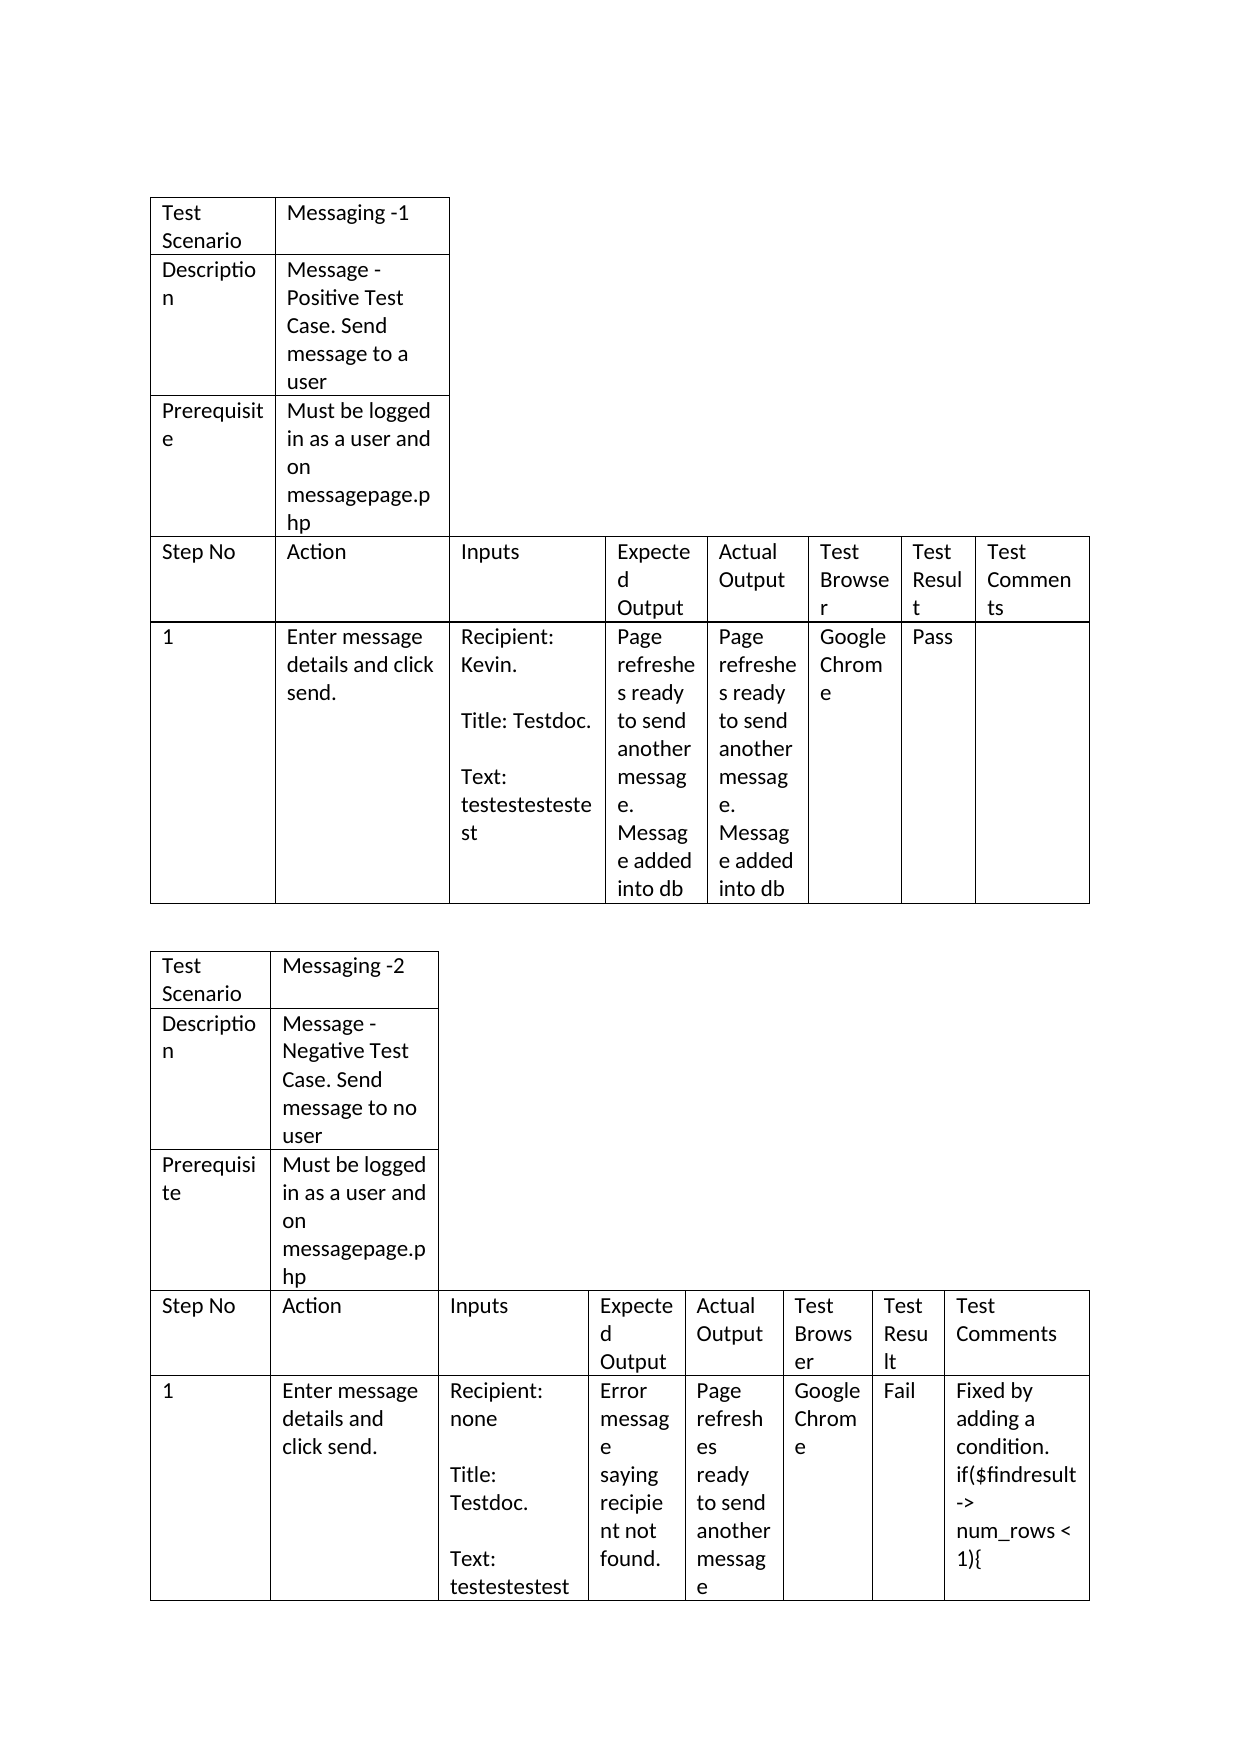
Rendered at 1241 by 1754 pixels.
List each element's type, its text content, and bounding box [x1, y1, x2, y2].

table_cell Prerequisite [151, 396, 275, 536]
table_header Test Scenario [151, 952, 270, 1008]
table_cell Test Result [902, 537, 975, 621]
table_cell Message -Negative Test Case. Send message to no user [271, 1009, 438, 1149]
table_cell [589, 1376, 685, 1600]
table_cell Inputs [450, 537, 605, 621]
table_cell Must be logged in as a user and on messagepage.php [271, 1150, 438, 1290]
table_cell Message -Positive Test Case. Send message to a user [276, 255, 449, 395]
table_cell Prerequisite [151, 1150, 270, 1290]
table_cell 1 [151, 623, 275, 903]
table_cell Pass [902, 623, 975, 903]
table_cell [271, 1376, 438, 1600]
table_cell Actual Output [686, 1291, 783, 1375]
table_cell Test Comments [945, 1291, 1089, 1375]
table_cell Inputs [439, 1291, 588, 1375]
table_cell Test Comments [976, 537, 1089, 621]
table_cell 1 [151, 1376, 270, 1600]
table_cell Page refreshes ready to send another message. Message added into db [606, 623, 707, 903]
table_header Test Scenario [151, 198, 275, 254]
table_cell Recipient: Kevin. Title: Testdoc. Text: testestestestest [450, 623, 605, 903]
table_cell [976, 623, 1089, 903]
table_cell Test Browser [809, 537, 901, 621]
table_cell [686, 1376, 783, 1600]
table_cell Description [151, 255, 275, 395]
table_cell Description [151, 1009, 270, 1149]
table_header Messaging -1 [276, 198, 449, 254]
table_cell Test Browser [784, 1291, 872, 1375]
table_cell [439, 1376, 588, 1600]
table_cell Fail [873, 1376, 944, 1600]
table_cell Google Chrome [809, 623, 901, 903]
table_cell Enter message details and click send. [276, 623, 449, 903]
table_cell Action [276, 537, 449, 621]
table_cell Step No [151, 1291, 270, 1375]
table_cell Actual Output [708, 537, 808, 621]
table_cell Test Result [873, 1291, 944, 1375]
table_cell Page refreshes ready to send another message. Message added into db [708, 623, 808, 903]
table_header Messaging -2 [271, 952, 438, 1008]
table_cell Expected Output [606, 537, 707, 621]
table_cell Google Chrome [784, 1376, 872, 1600]
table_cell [945, 1376, 1089, 1600]
table_cell Expected Output [589, 1291, 685, 1375]
table_cell Action [271, 1291, 438, 1375]
table_cell Must be logged in as a user and on messagepage.php [276, 396, 449, 536]
table_cell Step No [151, 537, 275, 621]
